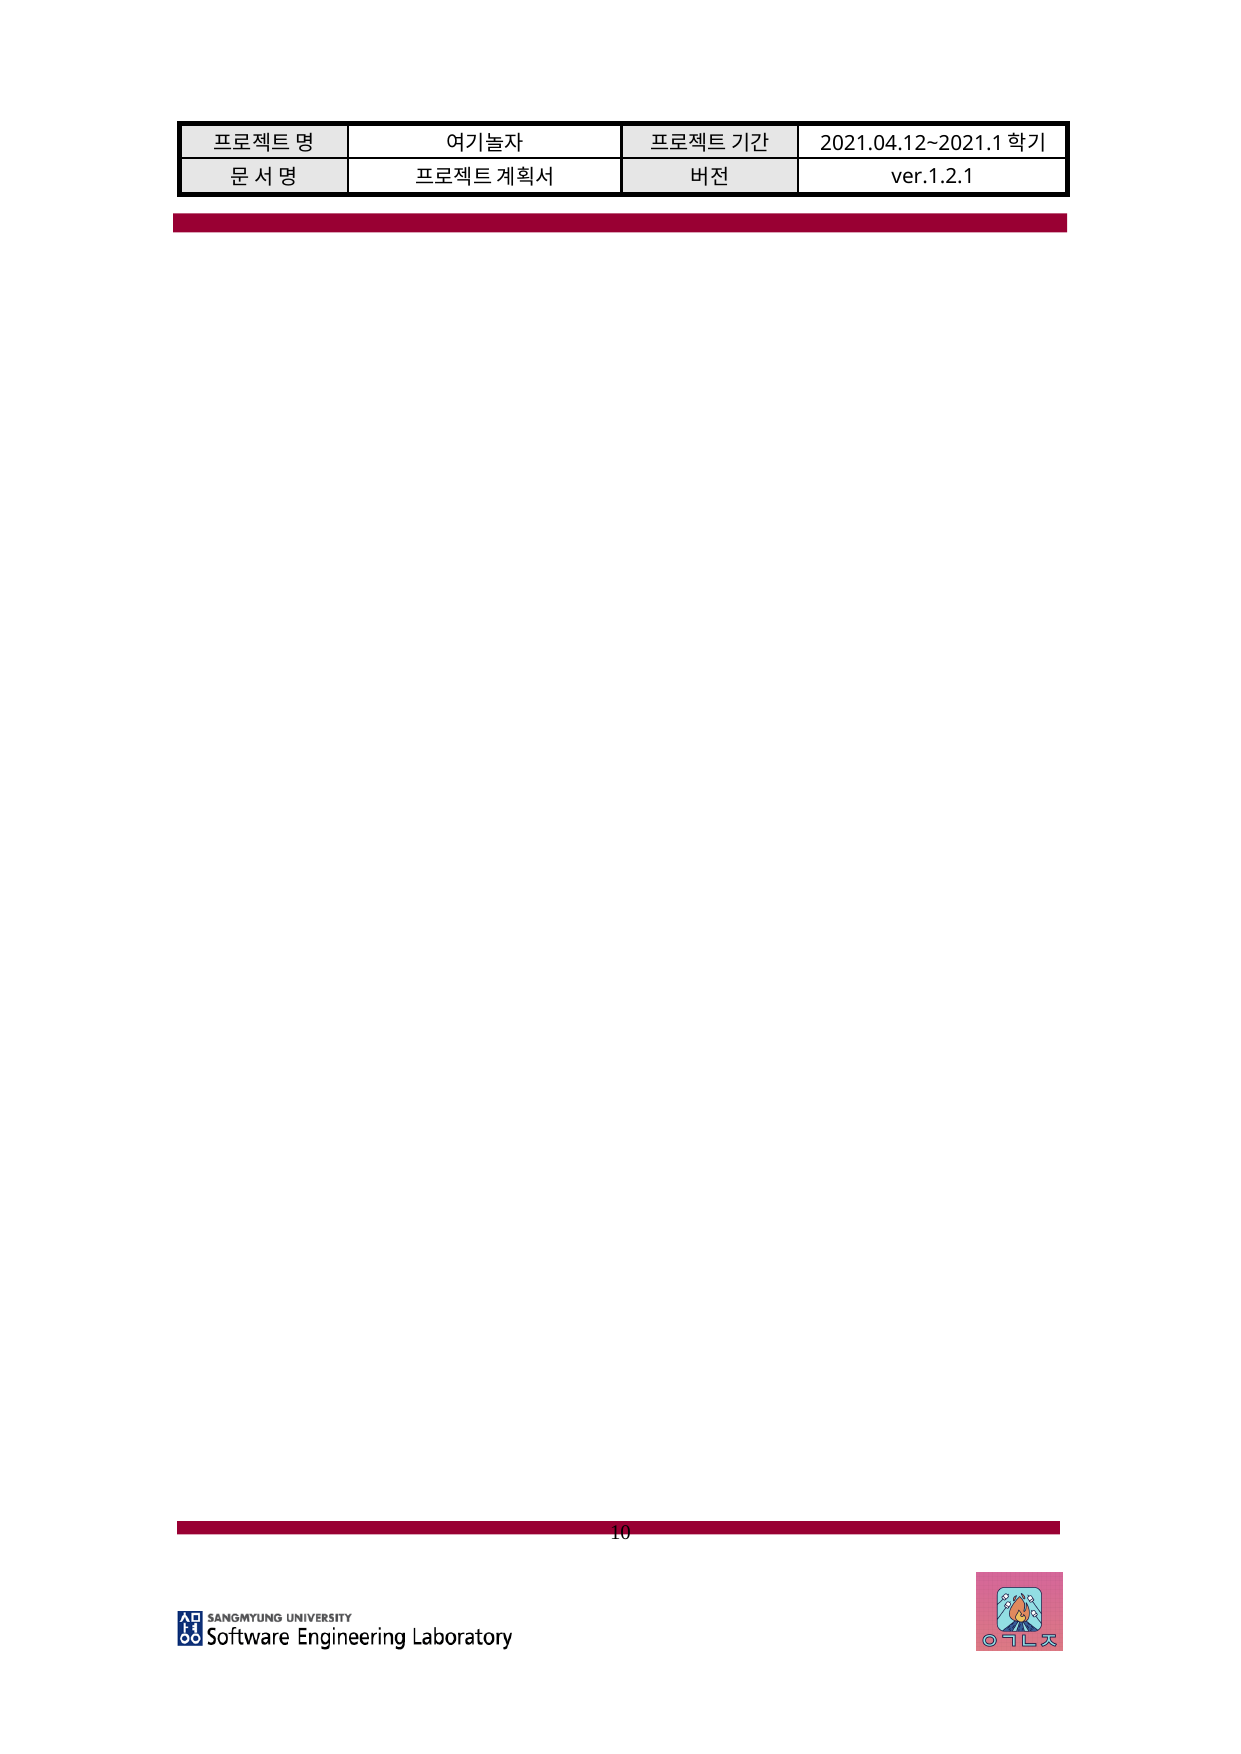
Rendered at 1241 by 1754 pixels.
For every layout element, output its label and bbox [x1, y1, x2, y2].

picture [976, 1572, 1063, 1651]
picture [177, 1611, 515, 1651]
